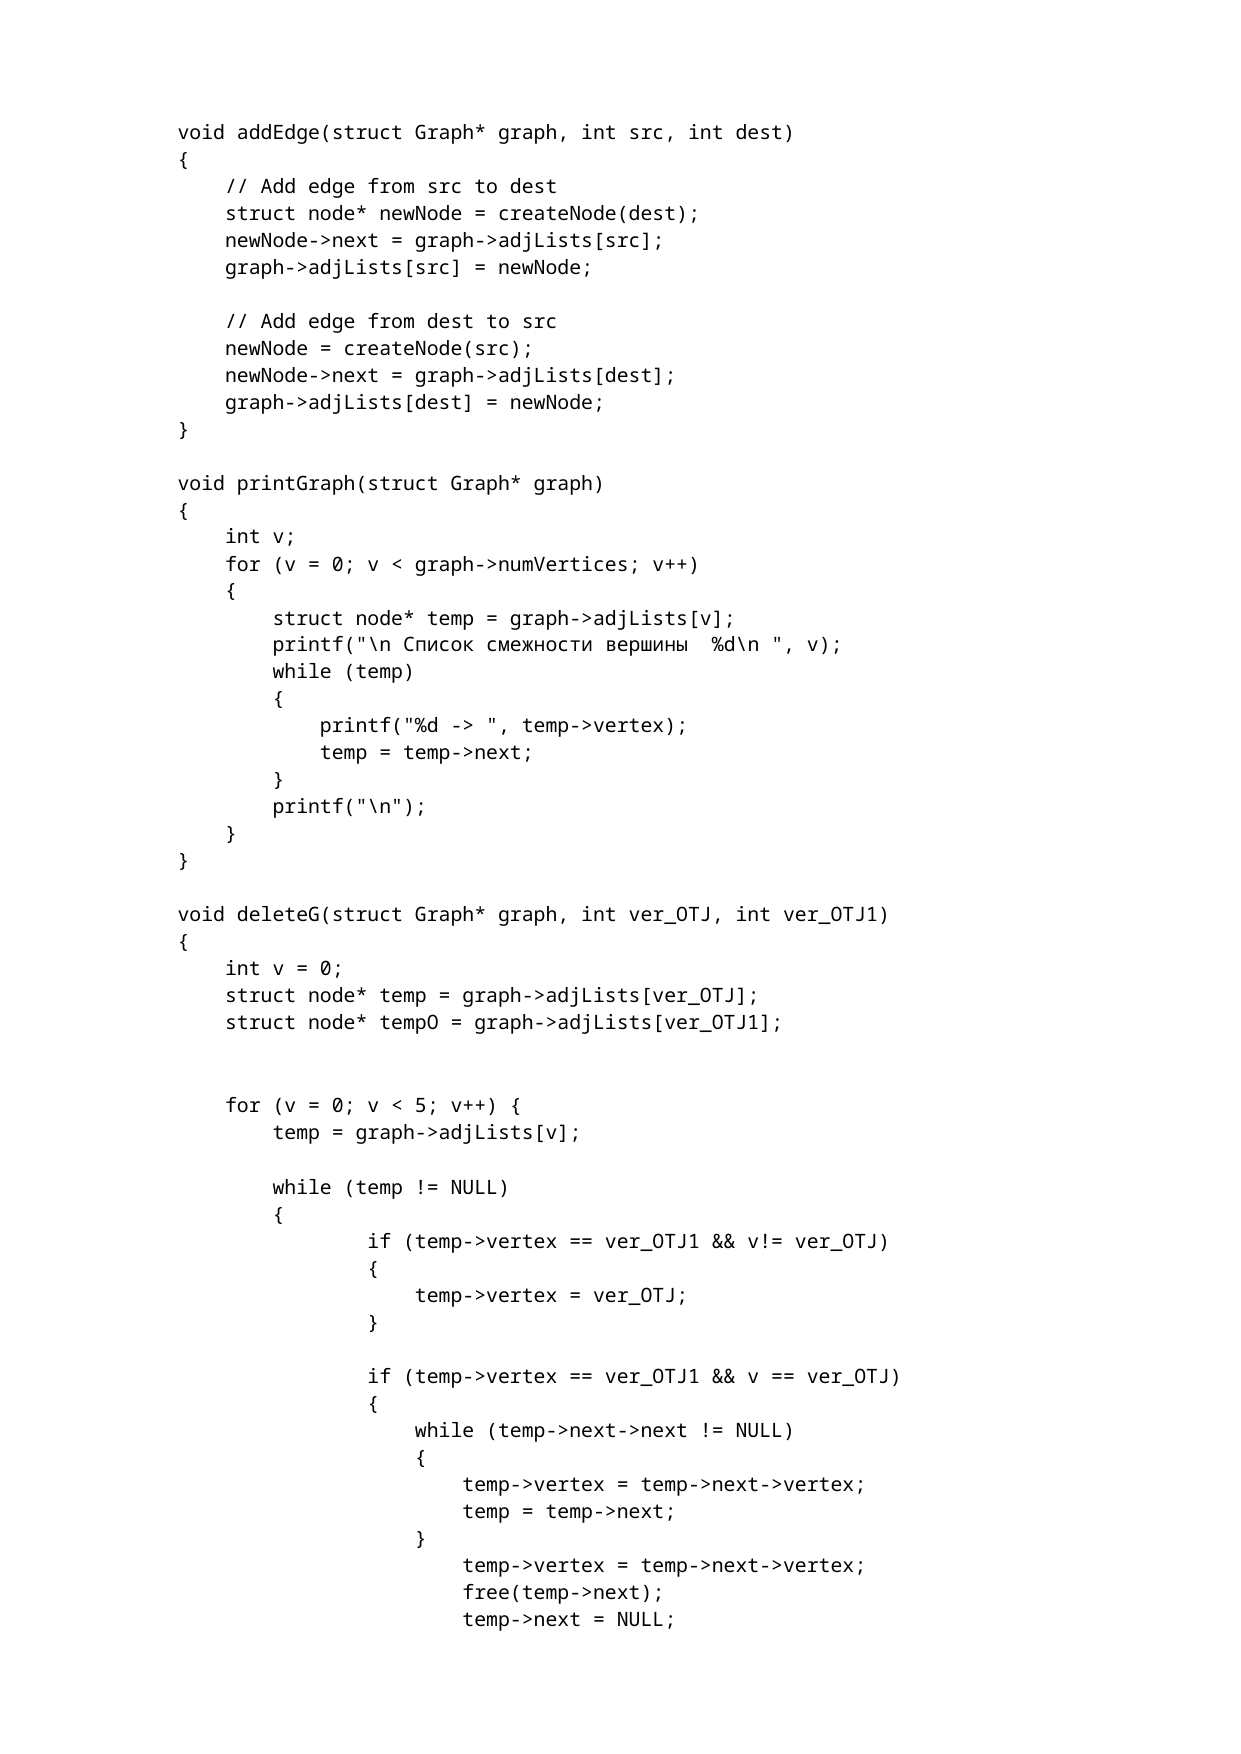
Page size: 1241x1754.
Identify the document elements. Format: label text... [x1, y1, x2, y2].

text temp = temp->next; [177, 739, 1152, 766]
text { [177, 1254, 1152, 1281]
text void addEdge(struct Graph* graph, int src, int dest) [177, 118, 1152, 145]
text { [177, 496, 1152, 523]
text { [177, 1389, 1152, 1416]
text temp = graph->adjLists[v]; [177, 1118, 1152, 1145]
text struct node* temp = graph->adjLists[v]; [177, 604, 1152, 631]
text newNode = createNode(src); [177, 334, 1152, 361]
text } [177, 847, 1152, 873]
text printf("%d -> ", temp->vertex); [177, 712, 1152, 739]
text if (temp->vertex == ver_OTJ1 && v == ver_OTJ) [177, 1362, 1152, 1389]
text printf("\n"); [177, 793, 1152, 819]
text { [177, 927, 1152, 954]
text // Add edge from src to dest [177, 172, 1152, 199]
text graph->adjLists[dest] = newNode; [177, 388, 1152, 415]
text if (temp->vertex == ver_OTJ1 && v!= ver_OTJ) [177, 1227, 1152, 1254]
text while (temp->next->next != NULL) [177, 1416, 1152, 1443]
text // Add edge from dest to src [177, 307, 1152, 334]
text } [177, 1308, 1152, 1335]
text { [177, 1443, 1152, 1470]
text temp->next = NULL; [177, 1605, 1152, 1632]
text temp->vertex = ver_OTJ; [177, 1281, 1152, 1308]
text void printGraph(struct Graph* graph) [177, 469, 1152, 496]
text newNode->next = graph->adjLists[src]; [177, 226, 1152, 253]
text temp->vertex = temp->next->vertex; [177, 1551, 1152, 1578]
text for (v = 0; v < graph->numVertices; v++) [177, 550, 1152, 577]
text graph->adjLists[src] = newNode; [177, 253, 1152, 280]
text { [177, 577, 1152, 604]
text void deleteG(struct Graph* graph, int ver_OTJ, int ver_OTJ1) [177, 901, 1152, 927]
text struct node* newNode = createNode(dest); [177, 199, 1152, 226]
text temp = temp->next; [177, 1497, 1152, 1524]
text { [177, 685, 1152, 712]
text while (temp != NULL) [177, 1173, 1152, 1200]
text while (temp) [177, 658, 1152, 685]
text { [177, 1200, 1152, 1227]
text temp->vertex = temp->next->vertex; [177, 1470, 1152, 1497]
text printf("\n Список смежности вершины %d\n ", v); [177, 631, 1152, 658]
text struct node* tempO = graph->adjLists[ver_OTJ1]; [177, 1008, 1152, 1035]
text { [177, 145, 1152, 172]
text int v; [177, 523, 1152, 550]
text } [177, 766, 1152, 793]
text } [177, 1524, 1152, 1551]
text } [177, 415, 1152, 442]
text free(temp->next); [177, 1578, 1152, 1605]
text newNode->next = graph->adjLists[dest]; [177, 361, 1152, 388]
text for (v = 0; v < 5; v++) { [177, 1091, 1152, 1118]
text int v = 0; [177, 954, 1152, 981]
text struct node* temp = graph->adjLists[ver_OTJ]; [177, 981, 1152, 1008]
text } [177, 819, 1152, 847]
